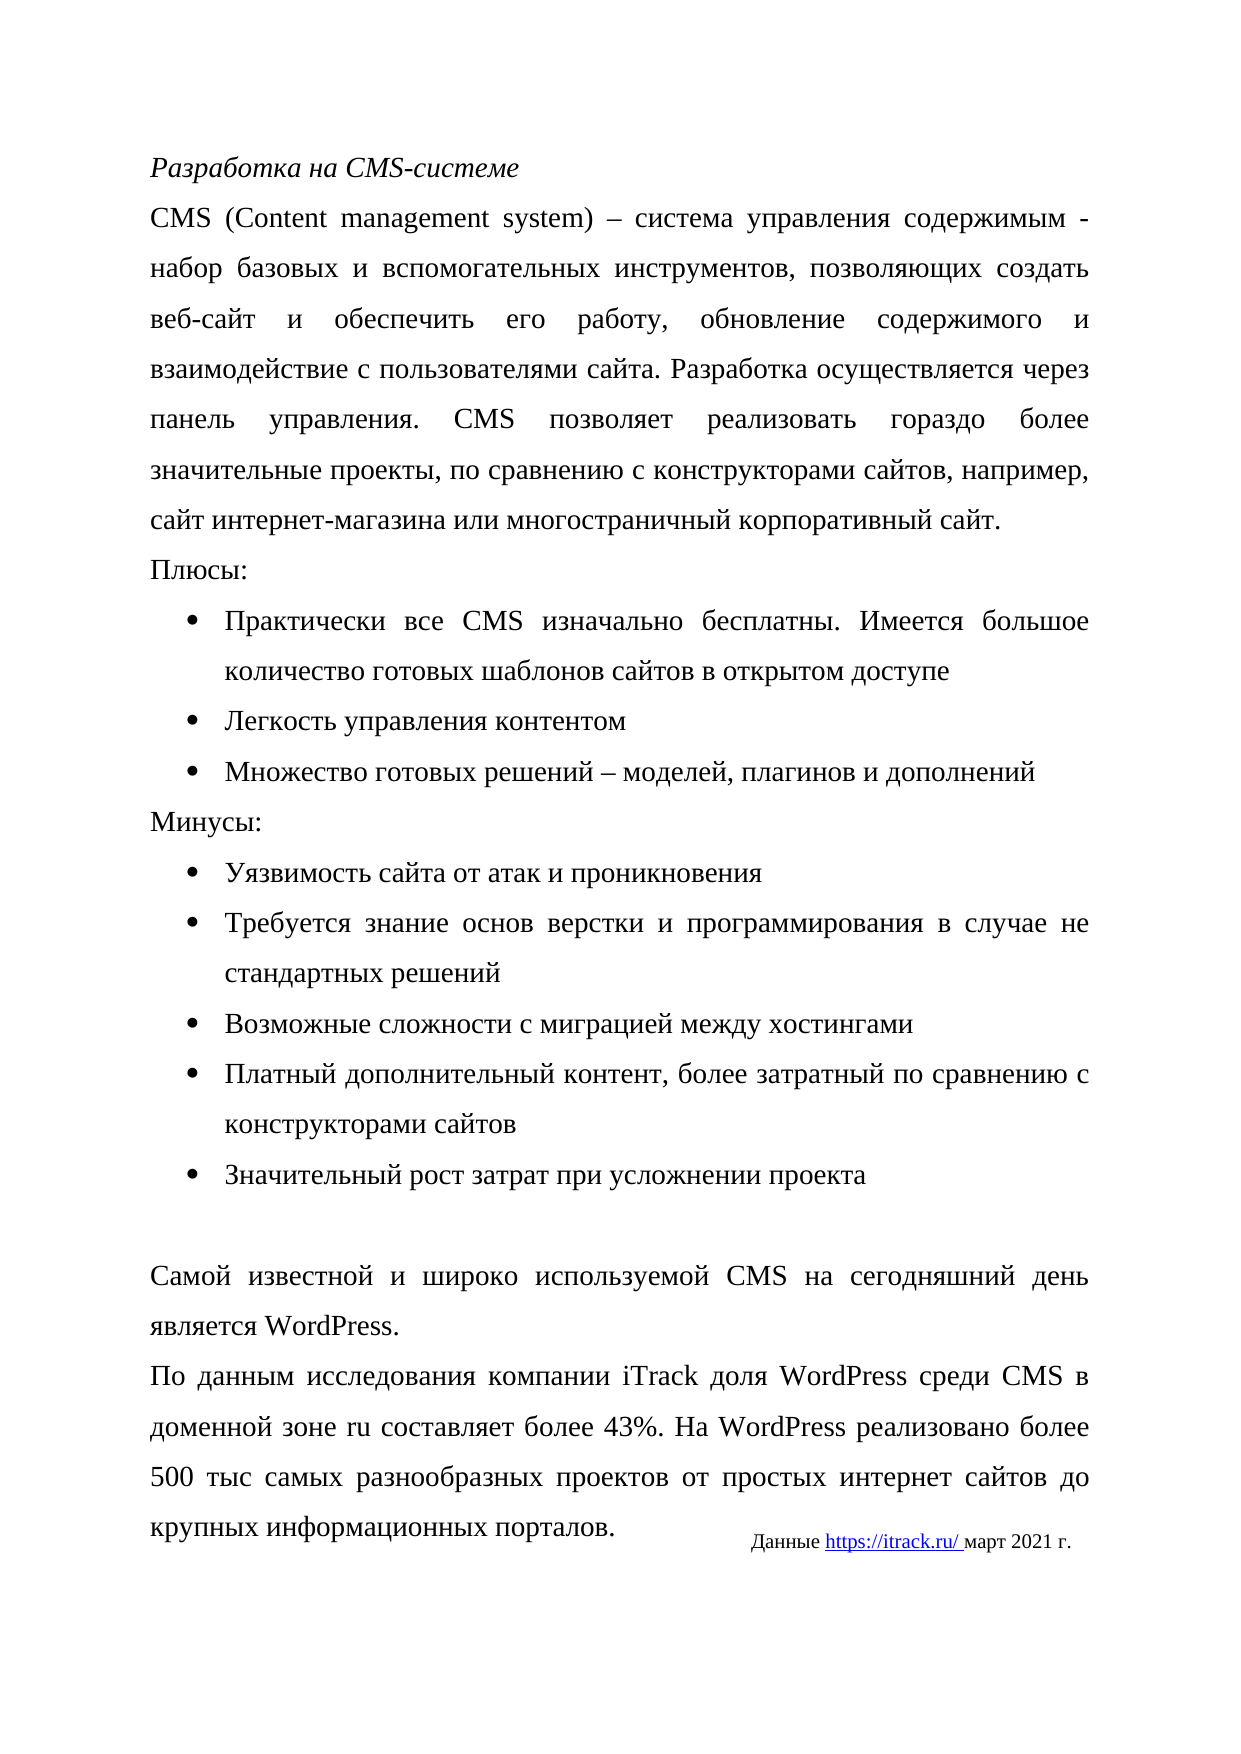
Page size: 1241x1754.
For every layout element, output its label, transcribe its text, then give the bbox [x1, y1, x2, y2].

text Разработка на CMS-системе [150, 150, 1090, 183]
list Легкость управления контентом [187, 703, 1090, 737]
text Плюсы: [150, 552, 1090, 586]
list Практически все CMS изначально бесплатны. Имеется большое количество готовых шаблонов сайтов в открытом доступе [187, 603, 1090, 687]
text CMS (Content management system) – система управления содержимым - набор базовых и вспомогательных инструментов, позволяющих создать веб-сайт и обеспечить его работу, обновление содержимого и взаимодействие с пользователями сайта. Разработка осуществляется через панель управления. CMS позволяет реализовать гораздо более значительные проекты, по сравнению с конструкторами сайтов, например, сайт интернет-магазина или многостраничный корпоративный сайт. [150, 200, 1090, 536]
text По данным исследования компании iTrack доля WordPress среди CMS в доменной зоне ru составляет более 43%. На WordPress реализовано более 500 тыс самых разнообразных проектов от простых интернет сайтов до крупных информационных порталов. [150, 1358, 1090, 1543]
list Платный дополнительный контент, более затратный по сравнению с конструкторами сайтов [187, 1056, 1090, 1140]
text Минусы: [150, 804, 1090, 838]
list Значительный рост затрат при усложнении проекта [187, 1157, 1090, 1191]
list Уязвимость сайта от атак и проникновения [187, 855, 1090, 888]
list Множество готовых решений – моделей, плагинов и дополнений [187, 754, 1090, 788]
text Самой известной и широко используемой CMS на сегодняшний день является WordPress. [150, 1258, 1090, 1342]
list Возможные сложности с миграцией между хостингами [187, 1006, 1090, 1039]
list Требуется знание основ верстки и программирования в случае не стандартных решений [187, 905, 1090, 989]
